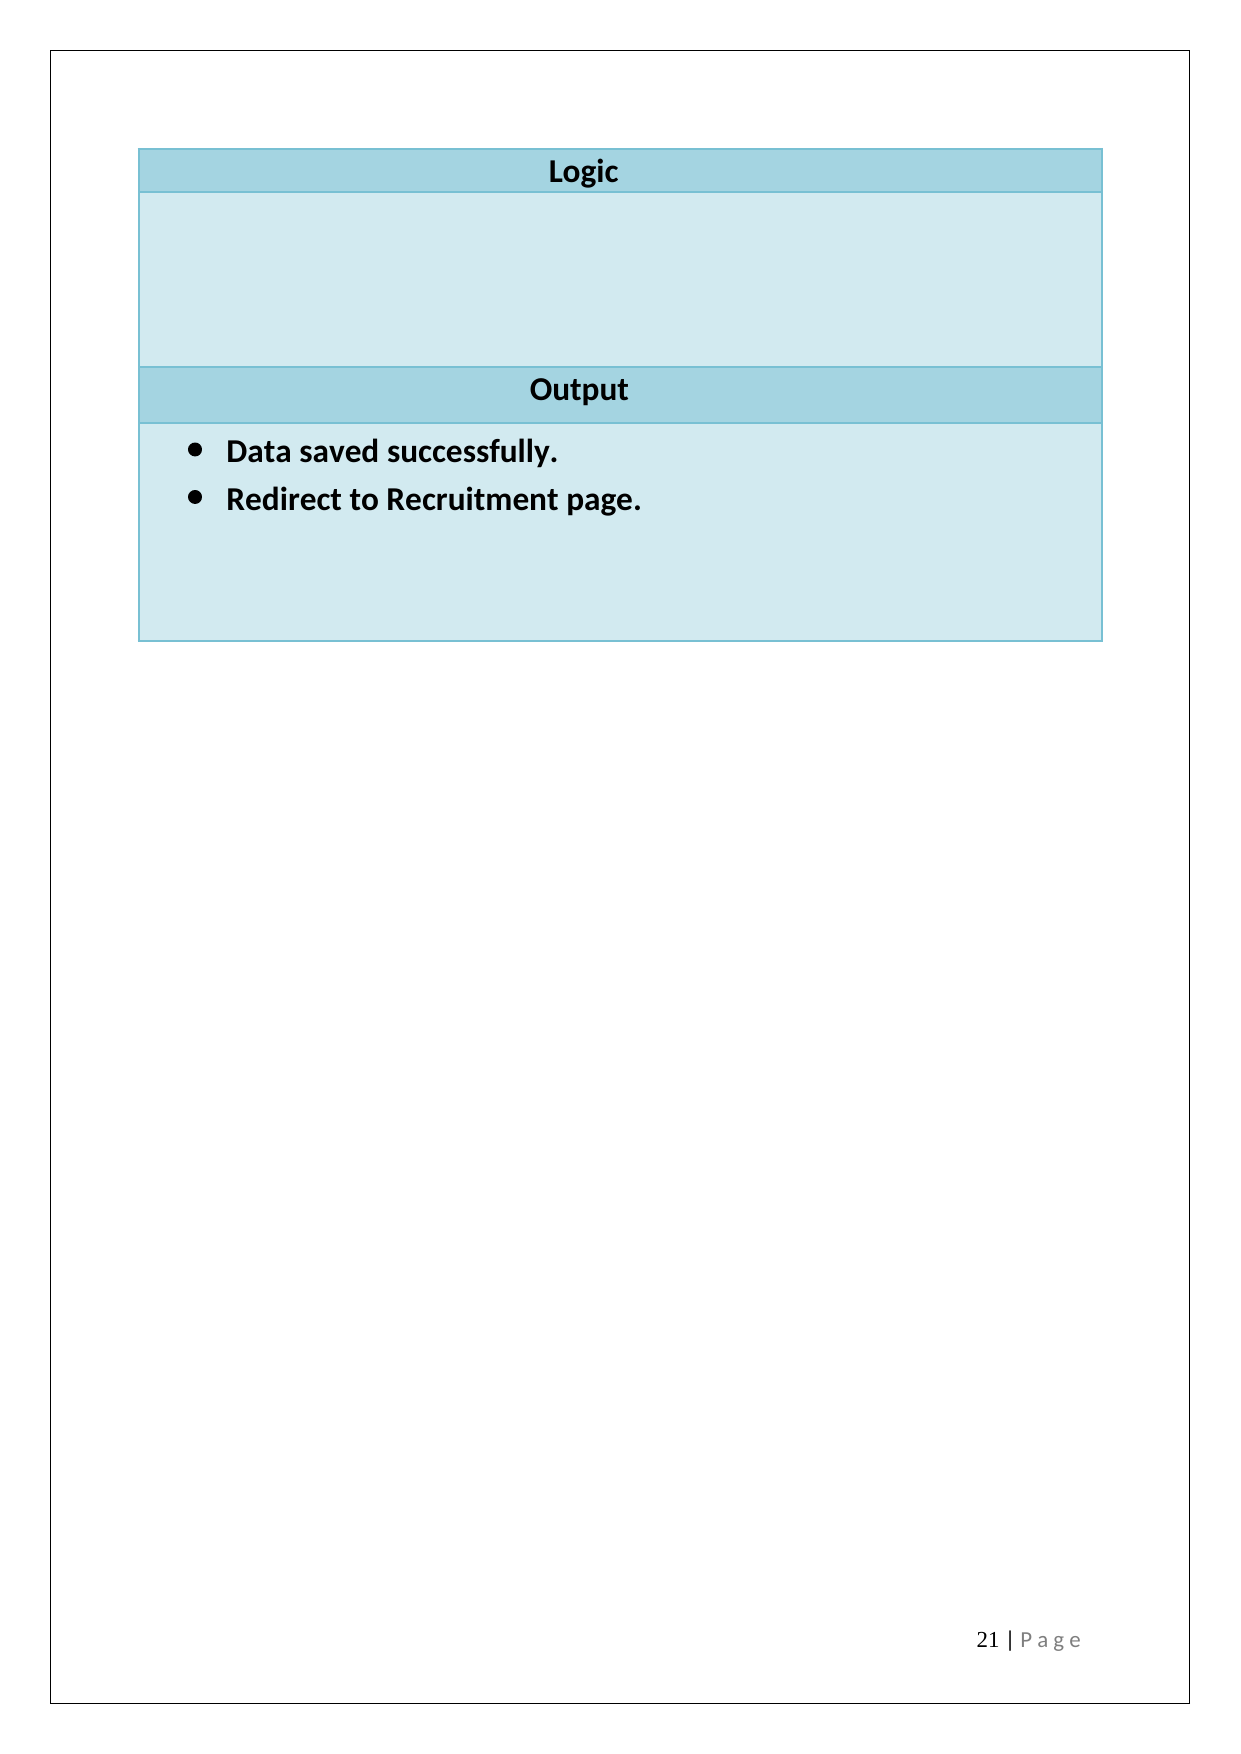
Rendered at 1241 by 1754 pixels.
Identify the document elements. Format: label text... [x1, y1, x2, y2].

table_cell Output [140, 368, 1101, 422]
table_cell [140, 193, 1101, 366]
table_cell Process Logic [140, 150, 1101, 191]
table_cell Data saved successfully. Redirect to Recruitment page. [140, 424, 1101, 640]
